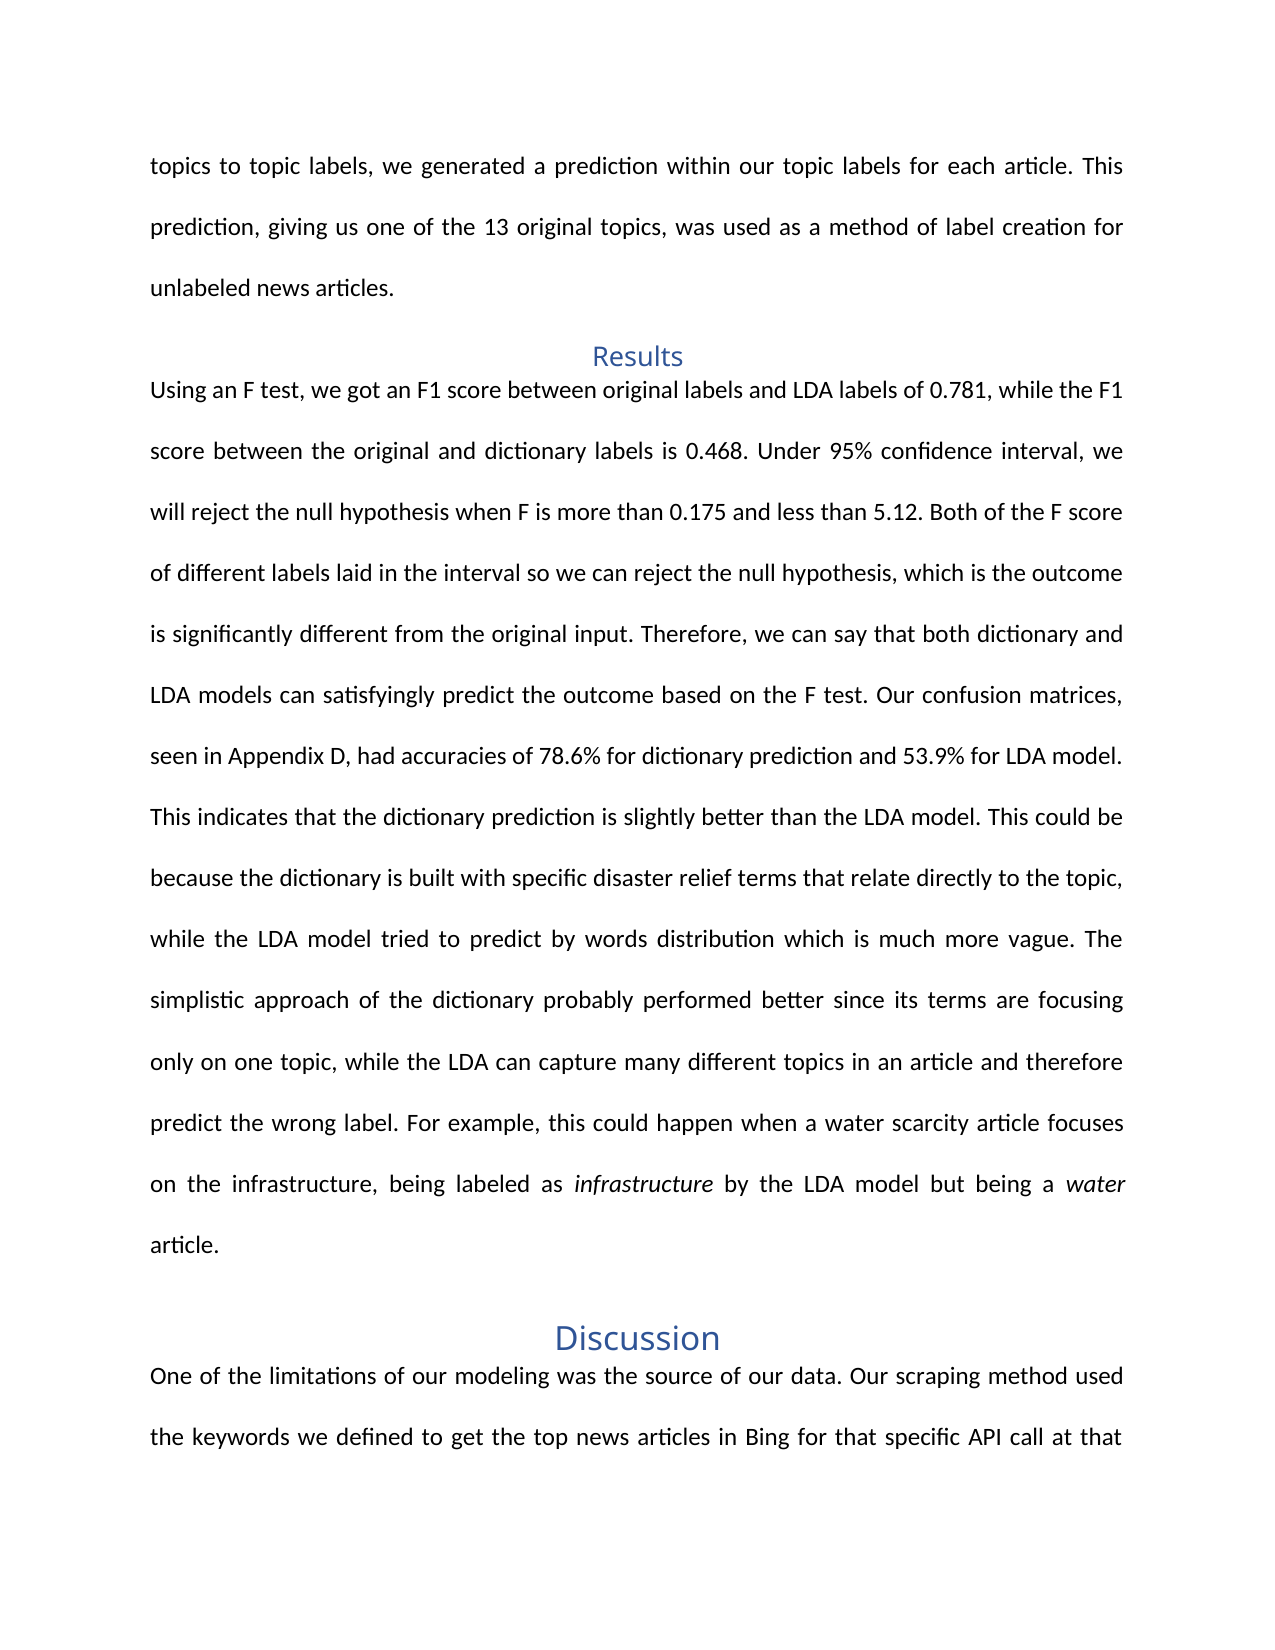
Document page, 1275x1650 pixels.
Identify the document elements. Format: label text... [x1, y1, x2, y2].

text Using an F test, we got an F1 score between original labels and LDA labels of 0.781, while the F1 score between the original and dictionary labels is 0.468. Under 95% confidence interval, we will reject the null hypothesis when F is more than 0.175 and less than 5.12. Both of the F score of different labels laid in the interval so we can reject the null hypothesis, which is the outcome is significantly different from the original input. Therefore, we can say that both dictionary and LDA models can satisfyingly predict the outcome based on the F test. Our confusion matrices, seen in Appendix D, had accuracies of 78.6% for dictionary prediction and 53.9% for LDA model. This indicates that the dictionary prediction is slightly better than the LDA model. This could be because the dictionary is built with specific disaster relief terms that relate directly to the topic, while the LDA model tried to predict by words distribution which is much more vague. The simplistic approach of the dictionary probably performed better since its terms are focusing only on one topic, while the LDA can capture many different topics in an article and therefore predict the wrong label. For example, this could happen when a water scarcity article focuses on the infrastructure, being labeled as infrastructure by the LDA model but being a water article. [150, 374, 1125, 1259]
subtitle Discussion [150, 1315, 1125, 1360]
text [150, 150, 1125, 303]
subtitle Results [150, 337, 1125, 374]
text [150, 1360, 1125, 1452]
